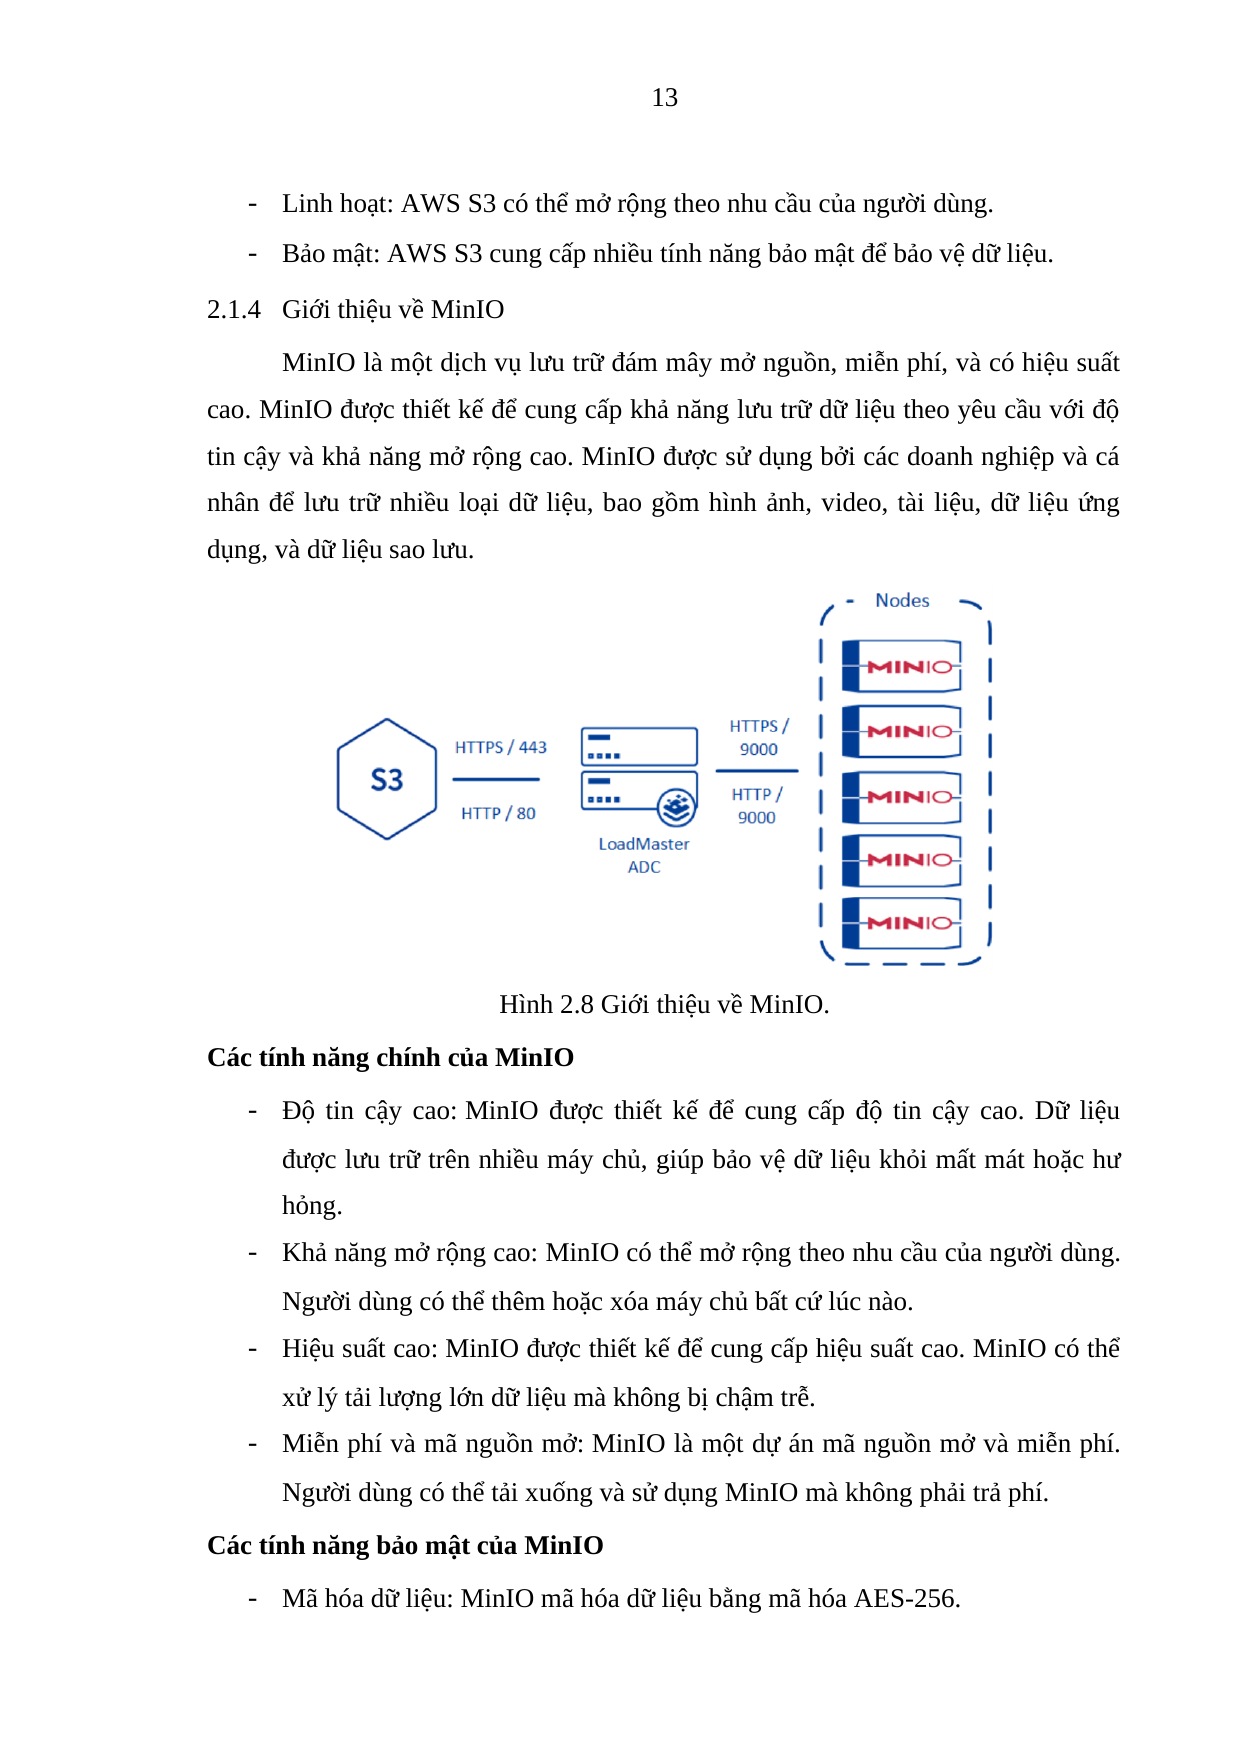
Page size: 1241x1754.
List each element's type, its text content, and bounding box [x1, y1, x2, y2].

subtitle Giới thiệu về MinIO [207, 293, 1122, 325]
list Miễn phí và mã nguồn mở: MinIO là một dự án mã nguồn mở và miễn phí. Người dùng có thể tải xuống và sử dụng MinIO mà không phải trả phí. [244, 1427, 1122, 1507]
list Linh hoạt: AWS S3 có thể mở rộng theo nhu cầu của người dùng. [244, 187, 1122, 221]
list Khả năng mở rộng cao: MinIO có thể mở rộng theo nhu cầu của người dùng. Người dùng có thể thêm hoặc xóa máy chủ bất cứ lúc nào. [244, 1236, 1122, 1316]
list Độ tin cậy cao: MinIO được thiết kế để cung cấp độ tin cậy cao. Dữ liệu được lưu trữ trên nhiều máy chủ, giúp bảo vệ dữ liệu khỏi mất mát hoặc hư hỏng. [244, 1094, 1122, 1221]
picture [331, 586, 998, 973]
text MinIO là một dịch vụ lưu trữ đám mây mở nguồn, miễn phí, và có hiệu suất cao. MinIO được thiết kế để cung cấp khả năng lưu trữ dữ liệu theo yêu cầu với độ tin cậy và khả năng mở rộng cao. MinIO được sử dụng bởi các doanh nghiệp và cá nhân để lưu trữ nhiều loại dữ liệu, bao gồm hình ảnh, video, tài liệu, dữ liệu ứng dụng, và dữ liệu sao lưu. [207, 346, 1122, 564]
list Hiệu suất cao: MinIO được thiết kế để cung cấp hiệu suất cao. MinIO có thể xử lý tải lượng lớn dữ liệu mà không bị chậm trễ. [244, 1332, 1122, 1412]
list Mã hóa dữ liệu: MinIO mã hóa dữ liệu bằng mã hóa AES-256. [244, 1582, 1122, 1616]
text Các tính năng bảo mật của MinIO [207, 1529, 1122, 1560]
list Bảo mật: AWS S3 cung cấp nhiều tính năng bảo mật để bảo vệ dữ liệu. [244, 237, 1122, 271]
